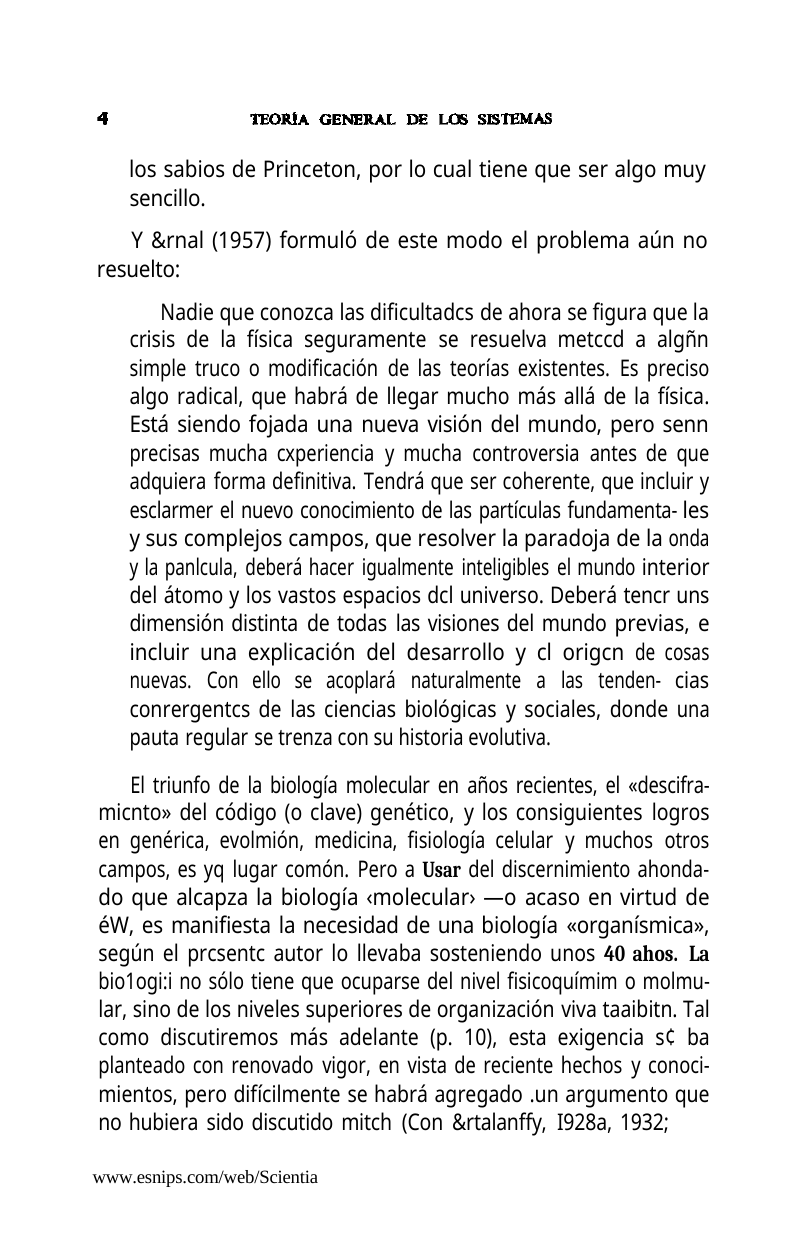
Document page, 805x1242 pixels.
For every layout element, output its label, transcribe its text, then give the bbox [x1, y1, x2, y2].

text los sabios de Princeton, por lo cual tiene que ser algo muy sencillo. [129, 154, 706, 213]
text Y &rnal (1957) formuló de este modo el problema aún no resuelto: [97, 224, 708, 284]
text El triunfo de la biología molecular en años recientes, el «descifra- micnto» del código (o clave) genético, y los consiguientes logros en genérica, evolmión, medicina, fisiología celular y muchos otros campos, es yq lugar comón. Pero a Usar del discernimiento ahonda- do que alcapza la biología ‹molecular› —o acaso en virtud de éW, es manifiesta la necesidad de una biología «organísmica», según el prcsentc autor lo llevaba sosteniendo unos 40 ahos. La bio1ogi:i no sólo tiene que ocuparse del nivel fisicoquímim o molmu- lar, sino de los niveles superiores de organización viva taaibitn. Tal como discutiremos más adelante (p. 10), esta exigencia s¢ ba planteado con renovado vigor, en vista de reciente hechos y conoci- mientos, pero difícilmente se habrá agregado .un argumento que no hubiera sido discutido mitch (Con &rtalanffy, I928a, 1932; [98, 771, 710, 1137]
text Nadie que conozca las dificultadcs de ahora se figura que la crisis de la física seguramente se resuelva metccd a algñn simple truco o modificación de las teorías existentes. Es preciso algo radical, que habrá de llegar mucho más allá de la física. Está siendo fojada una nueva visión del mundo, pero senn precisas mucha cxperiencia y mucha controversia antes de que adquiera forma definitiva. Tendrá que ser coherente, que incluir y esclarmer el nuevo conocimiento de las partículas fundamenta- les y sus complejos campos, que resolver la paradoja de la onda y la panlcula, deberá hacer igualmente inteligibles el mundo interior del átomo y los vastos espacios dcl universo. Deberá tencr uns dimensión distinta de todas las visiones del mundo previas, e incluir una explicación del desarrollo y cl origcn de cosas nuevas. Con ello se acoplará naturalmente a las tenden- cias conrergentcs de las ciencias biológicas y sociales, donde una pauta regular se trenza con su historia evolutiva. [129, 297, 709, 752]
picture [97, 112, 108, 125]
picture [250, 112, 552, 125]
